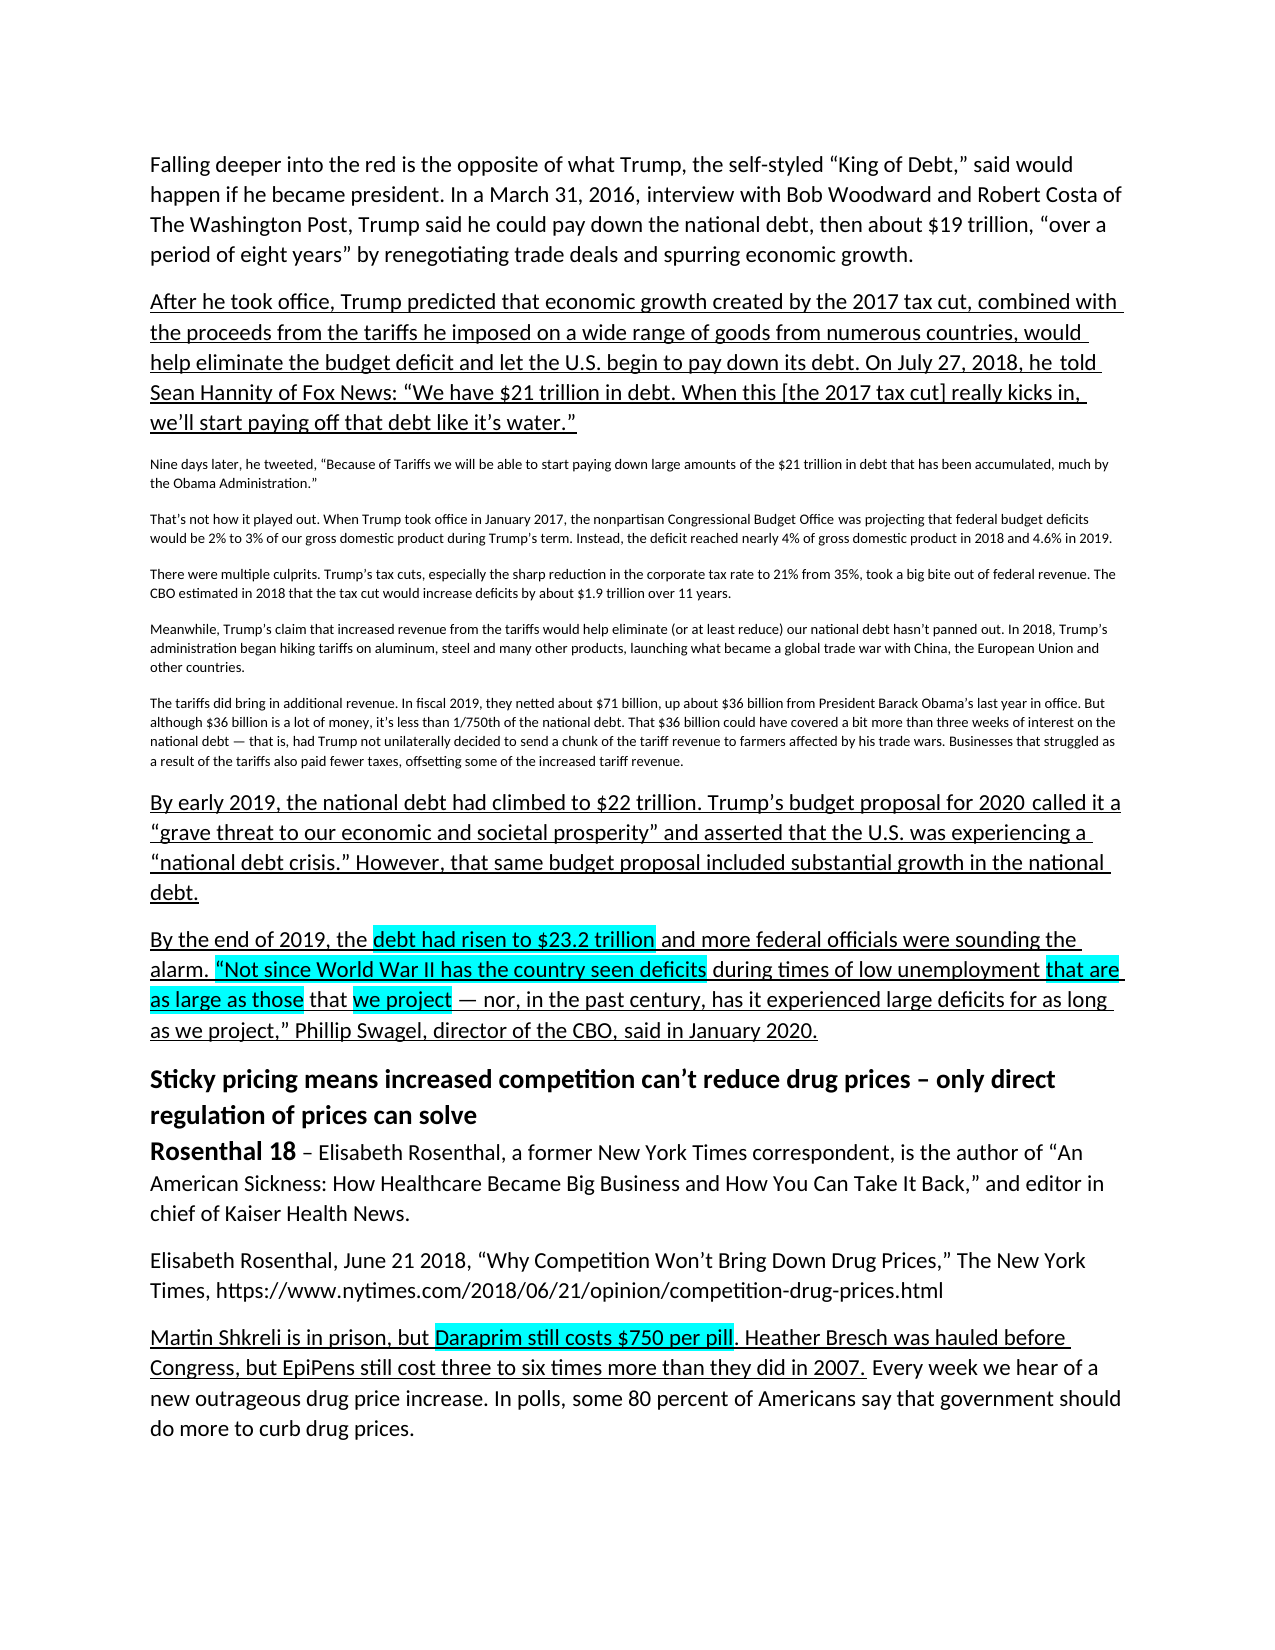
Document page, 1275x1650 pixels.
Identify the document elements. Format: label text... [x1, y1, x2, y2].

text That’s not how it played out. When Trump took office in January 2017, the nonpartisan Congressional Budget Office was projecting that federal budget deficits would be 2% to 3% of our gross domestic product during Trump’s term. Instead, the deficit reached nearly 4% of gross domestic product in 2018 and 4.6% in 2019. [150, 510, 1125, 547]
text By the end of 2019, the debt had risen to $23.2 trillion and more federal officials were sounding the alarm. “Not since World War II has the country seen deficits during times of low unemployment that are as large as those that we project — nor, in the past century, has it experienced large deficits for as long as we project,” Phillip Swagel, director of the CBO, said in January 2020. [150, 981, 1125, 1044]
subtitle Sticky pricing means increased competition can’t reduce drug prices – only direct regulation of prices can solve [150, 1063, 1125, 1131]
text Elisabeth Rosenthal, June 21 2018, “Why Competition Won’t Bring Down Drug Prices,” The New York Times, https://www.nytimes.com/2018/06/21/opinion/competition-drug-prices.html [150, 1246, 1125, 1304]
text Nine days later, he tweeted, “Because of Tariffs we will be able to start paying down large amounts of the $21 trillion in debt that has been accumulated, much by the Obama Administration.” [150, 455, 1125, 492]
text There were multiple culprits. Trump’s tax cuts, especially the sharp reduction in the corporate tax rate to 21% from 35%, took a big bite out of federal revenue. The CBO estimated in 2018 that the tax cut would increase deficits by about $1.9 trillion over 11 years. [150, 565, 1125, 602]
text The tariffs did bring in additional revenue. In fiscal 2019, they netted about $71 billion, up about $36 billion from President Barack Obama’s last year in office. But although $36 billion is a lot of money, it’s less than 1/750th of the national debt. That $36 billion could have covered a bit more than three weeks of interest on the national debt — that is, had Trump not unilaterally decided to send a chunk of the tariff revenue to farmers affected by his trade wars. Businesses that struggled as a result of the tariffs also paid fewer taxes, offsetting some of the increased tariff revenue. [150, 694, 1125, 770]
text Martin Shkreli is in prison, but Daraprim still costs $750 per pill. Heather Bresch was hauled before Congress, but EpiPens still cost three to six times more than they did in 2007. Every week we hear of a new outrageous drug price increase. In polls, some 80 percent of Americans say that government should do more to curb drug prices. [150, 1323, 1125, 1442]
text By the end of 2019, the debt had risen to $23.2 trillion and more federal officials were sounding the alarm. “Not since World War II has the country seen deficits during times of low unemployment that are as large as those that we project — nor, in the past century, has it experienced large deficits for as long as we project,” Phillip Swagel, director of the CBO, said in January 2020. [150, 925, 1125, 979]
text Rosenthal 18 – Elisabeth Rosenthal, a former New York Times correspondent, is the author of “An American Sickness: How Healthcare Became Big Business and How You Can Take It Back,” and editor in chief of Kaiser Health News. [150, 1134, 1125, 1227]
text By early 2019, the national debt had climbed to $22 trillion. Trump’s budget proposal for 2020 called it a “grave threat to our economic and societal prosperity” and asserted that the U.S. was experiencing a “national debt crisis.” However, that same budget proposal included substantial growth in the national debt. [150, 788, 1125, 906]
text Falling deeper into the red is the opposite of what Trump, the self-styled “King of Debt,” said would happen if he became president. In a March 31, 2016, interview with Bob Woodward and Robert Costa of The Washington Post, Trump said he could pay down the national debt, then about $19 trillion, “over a period of eight years” by renegotiating trade deals and spurring economic growth. [150, 150, 1125, 269]
text After he took office, Trump predicted that economic growth created by the 2017 tax cut, combined with the proceeds from the tariffs he imposed on a wide range of goods from numerous countries, would help eliminate the budget deficit and let the U.S. begin to pay down its debt. On July 27, 2018, he told Sean Hannity of Fox News: “We have $21 trillion in debt. When this [the 2017 tax cut] really kicks in, we’ll start paying off that debt like it’s water.” [150, 287, 1125, 436]
text Meanwhile, Trump’s claim that increased revenue from the tariffs would help eliminate (or at least reduce) our national debt hasn’t panned out. In 2018, Trump’s administration began hiking tariffs on aluminum, steel and many other products, launching what became a global trade war with China, the European Union and other countries. [150, 620, 1125, 676]
